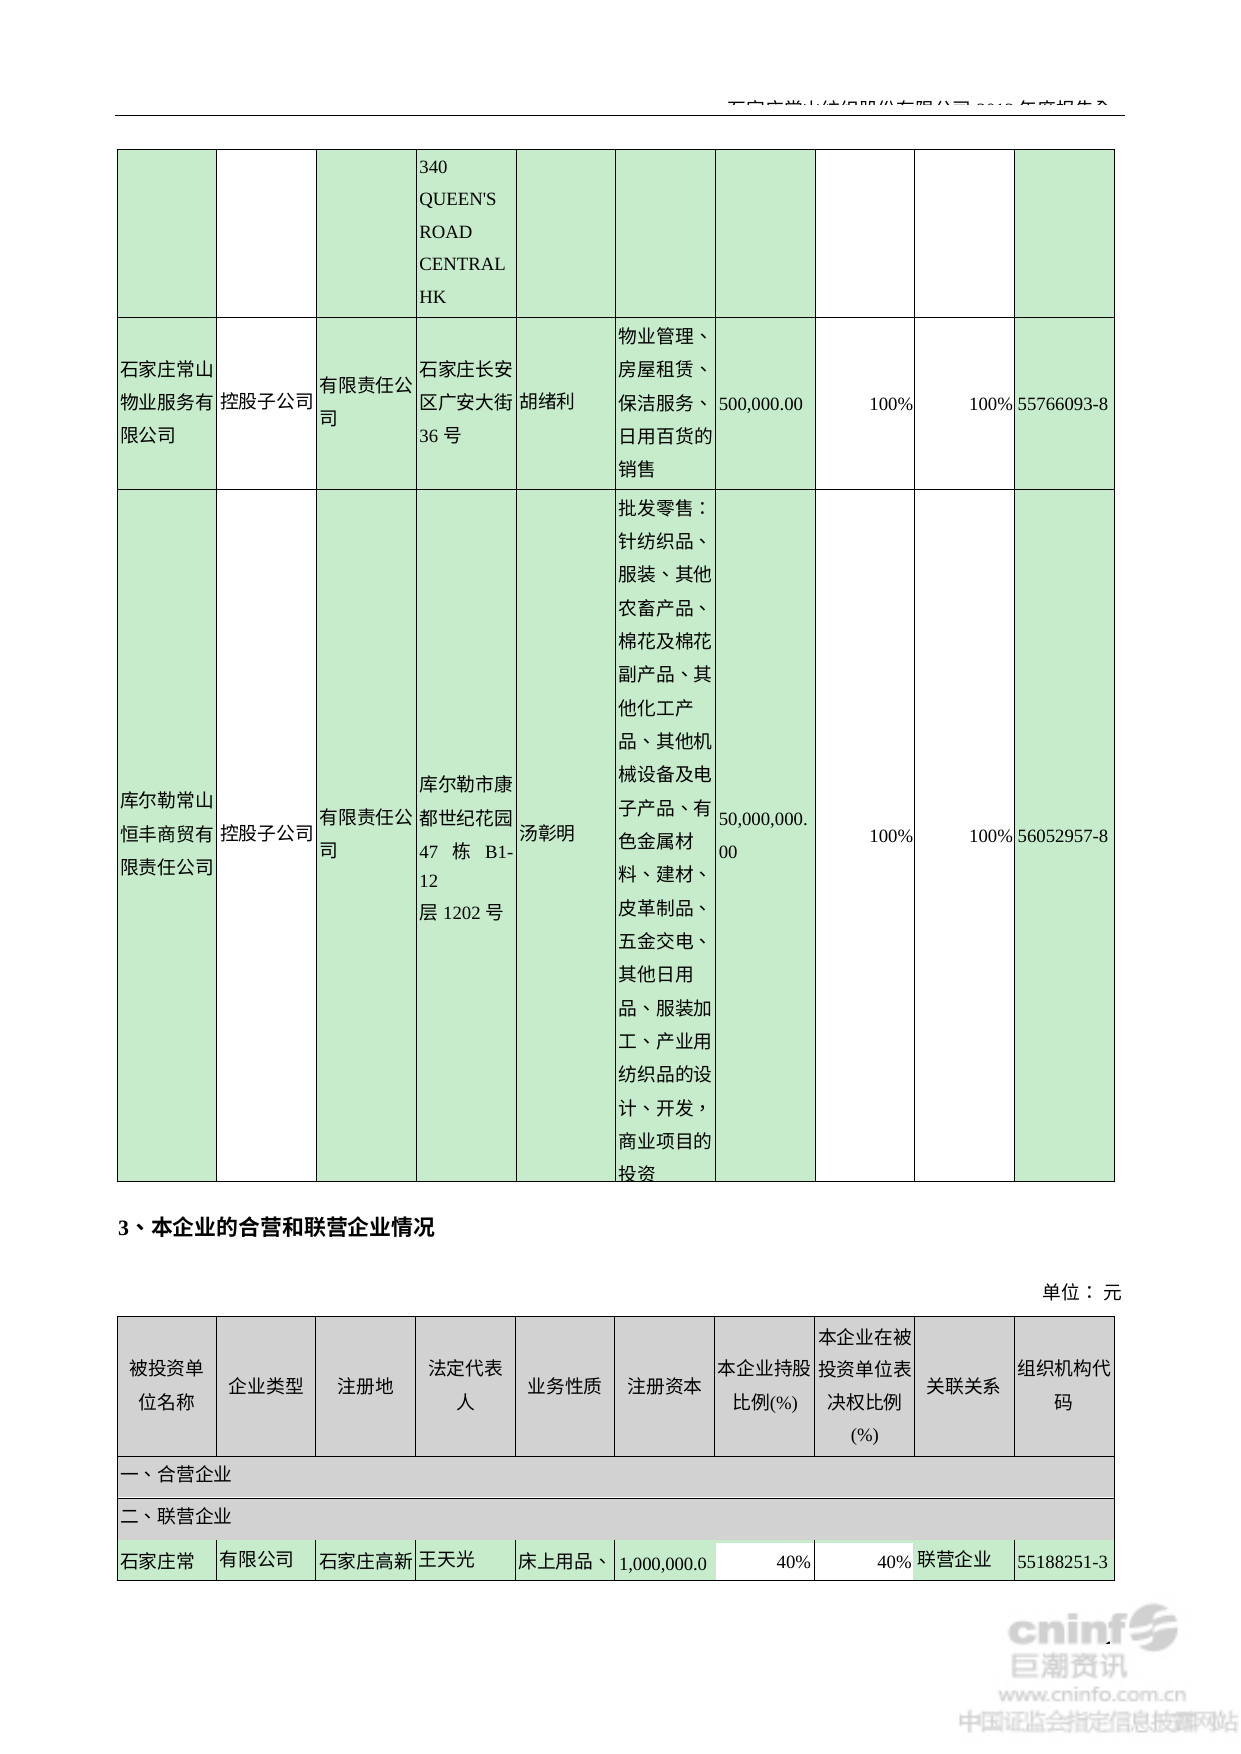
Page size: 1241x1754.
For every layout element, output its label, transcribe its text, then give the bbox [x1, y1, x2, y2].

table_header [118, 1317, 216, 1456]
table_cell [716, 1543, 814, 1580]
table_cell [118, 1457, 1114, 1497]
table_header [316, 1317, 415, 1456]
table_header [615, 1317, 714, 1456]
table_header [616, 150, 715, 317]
text 单位： 元 [102, 1279, 1122, 1304]
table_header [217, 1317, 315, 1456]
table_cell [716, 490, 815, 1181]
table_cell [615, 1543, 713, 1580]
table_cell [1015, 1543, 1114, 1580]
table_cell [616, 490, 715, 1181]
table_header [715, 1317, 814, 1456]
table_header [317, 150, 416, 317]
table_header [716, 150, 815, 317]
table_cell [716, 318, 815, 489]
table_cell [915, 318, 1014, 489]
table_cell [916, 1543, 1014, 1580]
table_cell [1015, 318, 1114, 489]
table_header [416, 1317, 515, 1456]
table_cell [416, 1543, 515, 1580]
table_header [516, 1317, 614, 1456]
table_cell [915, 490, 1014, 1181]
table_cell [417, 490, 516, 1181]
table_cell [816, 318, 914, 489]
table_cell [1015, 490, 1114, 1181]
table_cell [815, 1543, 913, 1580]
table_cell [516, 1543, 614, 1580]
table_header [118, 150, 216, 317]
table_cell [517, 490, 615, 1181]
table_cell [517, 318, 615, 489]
subtitle 3、本企业的合营和联营企业情况 [118, 1212, 1138, 1242]
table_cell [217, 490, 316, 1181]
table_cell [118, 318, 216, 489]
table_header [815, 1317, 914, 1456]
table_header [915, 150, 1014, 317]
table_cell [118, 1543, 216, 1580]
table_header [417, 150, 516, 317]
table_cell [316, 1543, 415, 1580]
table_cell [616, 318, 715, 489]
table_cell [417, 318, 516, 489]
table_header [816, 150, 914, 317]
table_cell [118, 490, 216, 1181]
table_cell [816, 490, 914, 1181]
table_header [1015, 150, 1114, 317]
picture [958, 1593, 1241, 1754]
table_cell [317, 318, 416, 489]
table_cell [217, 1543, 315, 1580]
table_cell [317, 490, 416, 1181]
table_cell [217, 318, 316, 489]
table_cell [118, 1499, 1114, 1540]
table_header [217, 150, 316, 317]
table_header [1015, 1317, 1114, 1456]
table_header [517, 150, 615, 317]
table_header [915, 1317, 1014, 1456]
